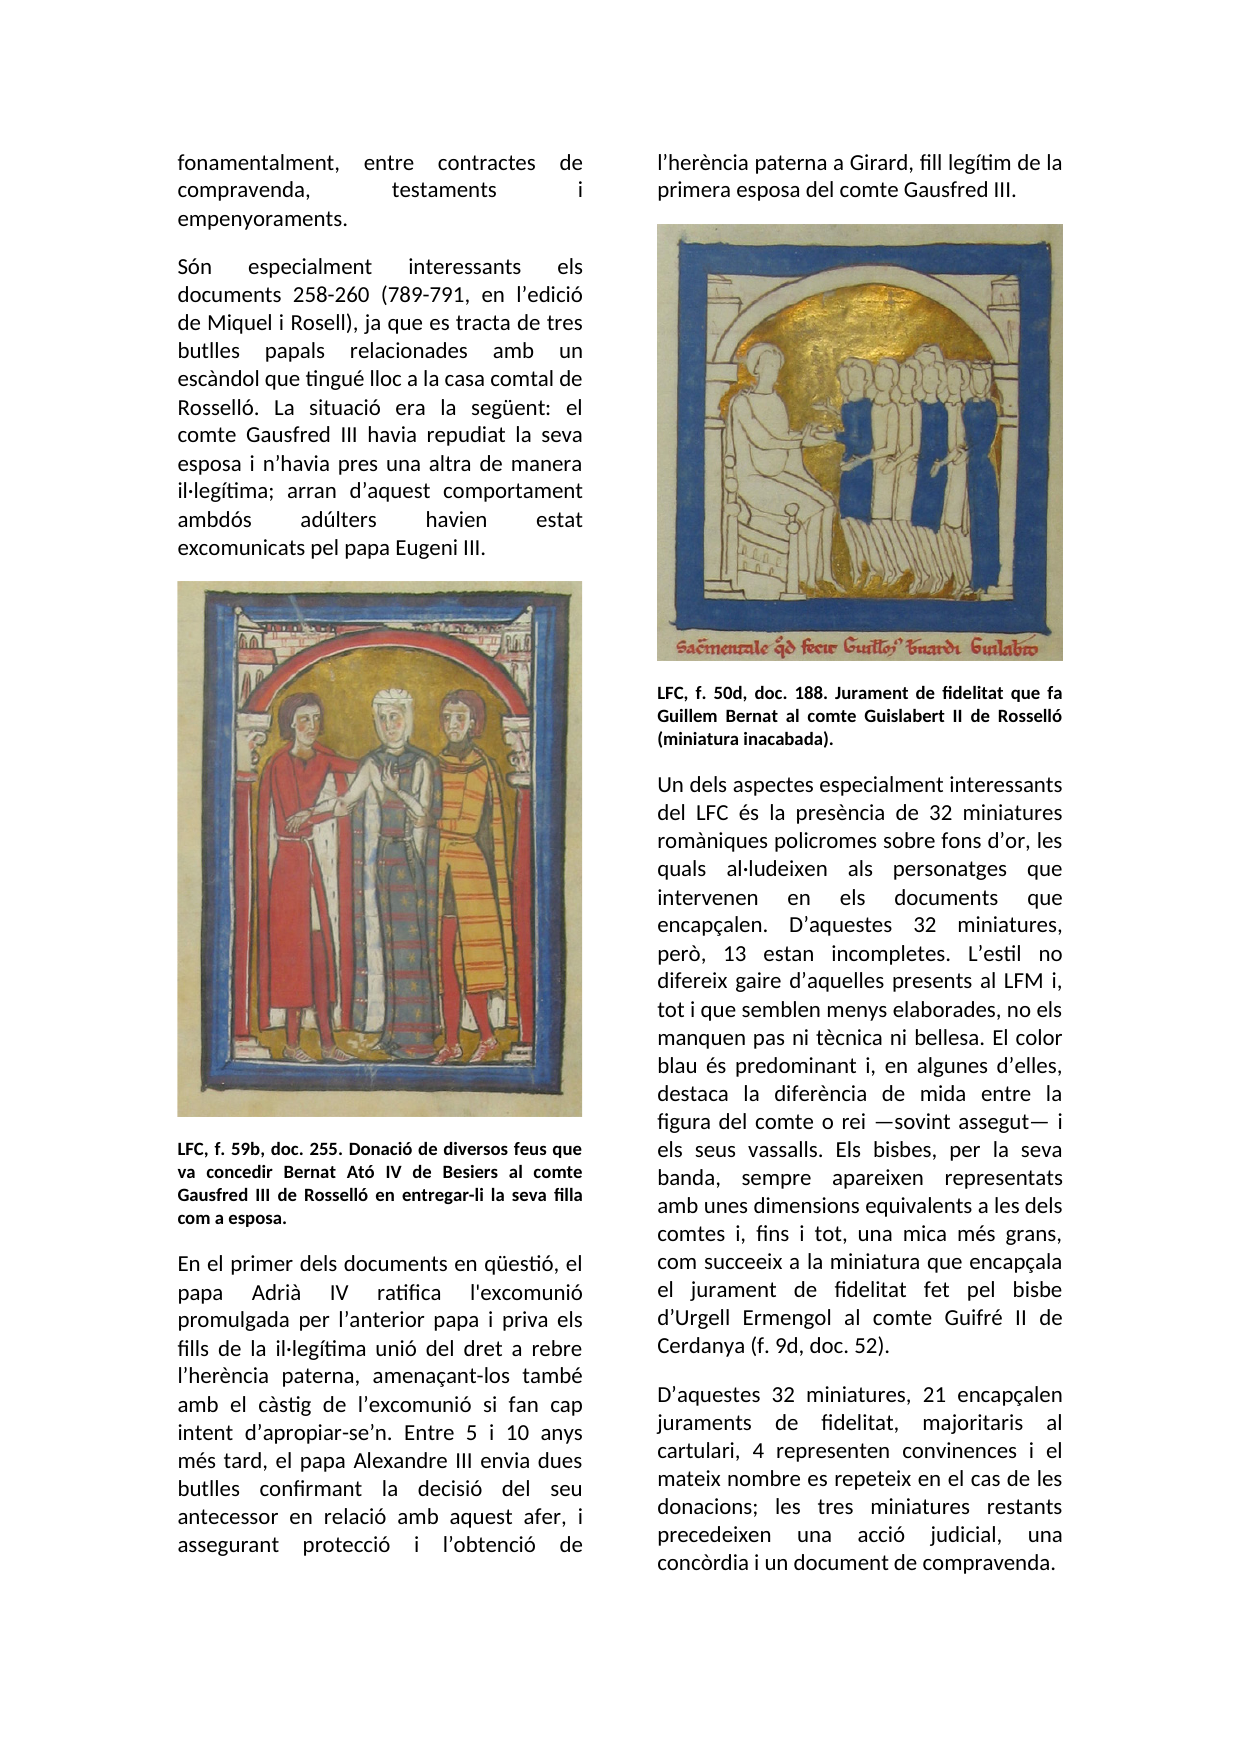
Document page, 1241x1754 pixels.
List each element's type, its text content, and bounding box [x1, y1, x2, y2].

text Són especialment interessants els documents 258-260 (789-791, en l’edició de Miquel i Rosell), ja que es tracta de tres butlles papals relacionades amb un escàndol que tingué lloc a la casa comtal de Rosselló. La situació era la següent: el comte Gausfred III havia repudiat la seva esposa i n’havia pres una altra de manera il·legítima; arran d’aquest comportament ambdós adúlters havien estat excomunicats pel papa Eugeni III. [177, 252, 583, 561]
picture [657, 224, 1063, 661]
text LFC, f. 59b, doc. 255. Donació de diversos feus que va concedir Bernat Ató IV de Besiers al comte Gausfred III de Rosselló en entregar-li la seva filla com a esposa. [177, 1137, 583, 1229]
text D’aquestes 32 miniatures, 21 encapçalen juraments de fidelitat, majoritaris al cartulari, 4 representen convinences i el mateix nombre es repeteix en el cas de les donacions; les tres miniatures restants precedeixen una acció judicial, una concòrdia i un document de compravenda. [657, 1380, 1063, 1576]
picture [177, 581, 583, 1117]
text En el primer dels documents en qüestió, el papa Adrià IV ratifica l'excomunió promulgada per l’anterior papa i priva els fills de la il·legítima unió del dret a rebre l’herència paterna, amenaçant-los també amb el càstig de l’excomunió si fan cap intent d’apropiar-se’n. Entre 5 i 10 anys més tard, el papa Alexandre III envia dues butlles confirmant la decisió del seu antecessor en relació amb aquest afer, i assegurant protecció i l’obtenció de l’herència paterna a Girard, fill legítim de la primera esposa del comte Gausfred III. [177, 1249, 583, 1558]
text Un dels aspectes especialment interessants del LFC és la presència de 32 miniatures romàniques policromes sobre fons d’or, les quals al·ludeixen als personatges que intervenen en els documents que encapçalen. D’aquestes 32 miniatures, però, 13 estan incompletes. L’estil no difereix gaire d’aquelles presents al LFM i, tot i que semblen menys elaborades, no els manquen pas ni tècnica ni bellesa. El color blau és predominant i, en algunes d’elles, destaca la diferència de mida entre la figura del comte o rei —sovint assegut— i els seus vassalls. Els bisbes, per la seva banda, sempre apareixen representats amb unes dimensions equivalents a les dels comtes i, fins i tot, una mica més grans, com succeeix a la miniatura que encapçala el jurament de fidelitat fet pel bisbe d’Urgell Ermengol al comte Guifré II de Cerdanya (f. 9d, doc. 52). [657, 771, 1063, 1359]
text LFC, f. 50d, doc. 188. Jurament de fidelitat que fa Guillem Bernat al comte Guislabert II de Rosselló (miniatura inacabada). [657, 681, 1063, 750]
